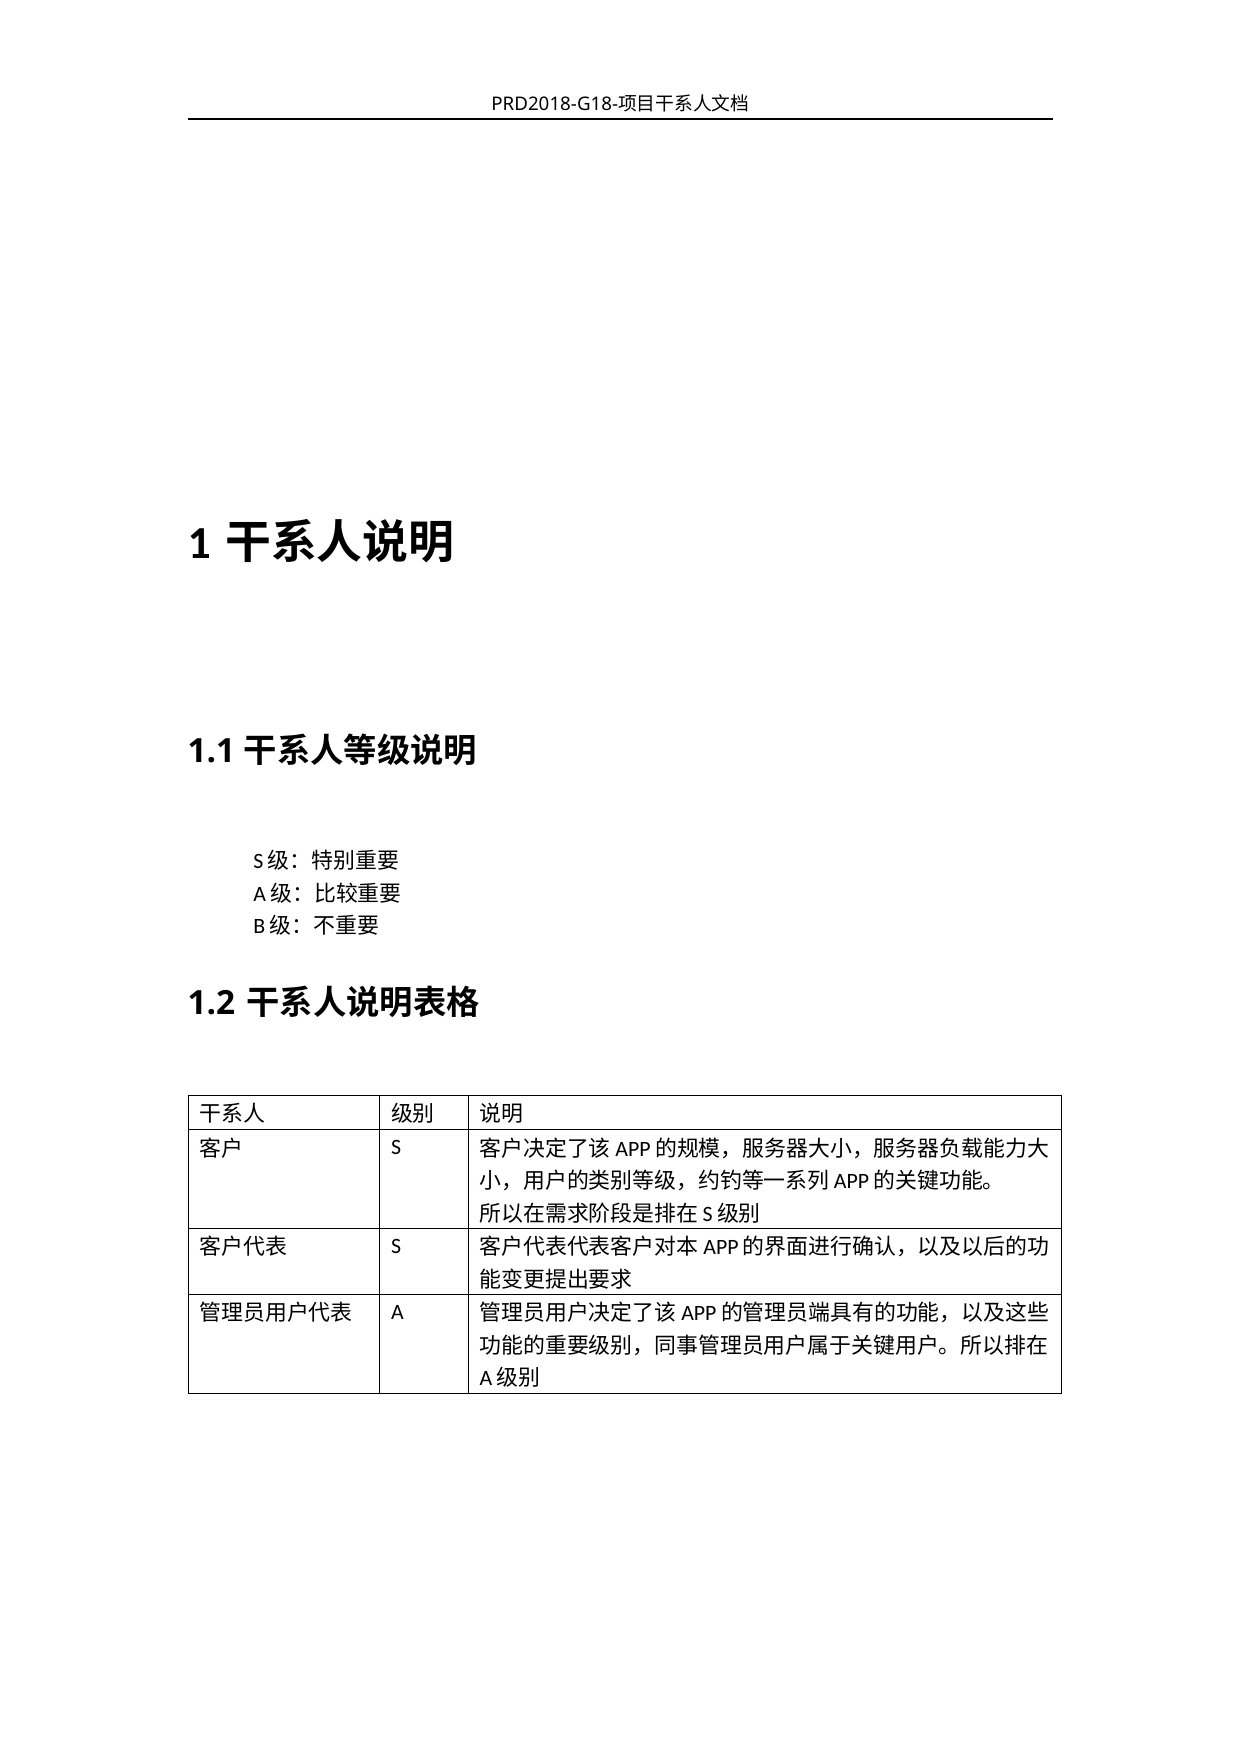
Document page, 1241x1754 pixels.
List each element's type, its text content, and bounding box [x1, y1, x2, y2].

text A级：比较重要 [253, 875, 1053, 908]
table_cell 客户 [189, 1130, 379, 1228]
table_cell 管理员用户代表 [189, 1295, 379, 1392]
text B级：不重要 [253, 908, 1053, 940]
table_cell 客户决定了该APP的规模，服务器大小，服务器负载能力大小，用户的类别等级，约钓等一系列APP的关键功能。 所以在需求阶段是排在S级别 [469, 1130, 1061, 1228]
text S级：特别重要 [253, 843, 1053, 875]
table_cell S [380, 1229, 468, 1294]
table_cell S [380, 1130, 468, 1228]
subtitle 1.1 干系人等级说明 [187, 715, 1053, 780]
table_cell 客户代表代表客户对本APP的界面进行确认，以及以后的功能变更提出要求 [469, 1229, 1061, 1294]
table_header 干系人 [189, 1096, 379, 1129]
table_cell 管理员用户决定了该APP的管理员端具有的功能，以及这些功能的重要级别，同事管理员用户属于关键用户。所以排在A级别 [469, 1295, 1061, 1392]
subtitle 干系人说明 [187, 490, 1053, 587]
table_header 说明 [469, 1096, 1061, 1129]
table_cell 客户代表 [189, 1229, 379, 1294]
subtitle 干系人说明表格 [187, 967, 1053, 1032]
table_cell A [380, 1295, 468, 1392]
table_header 级别 [380, 1096, 468, 1129]
